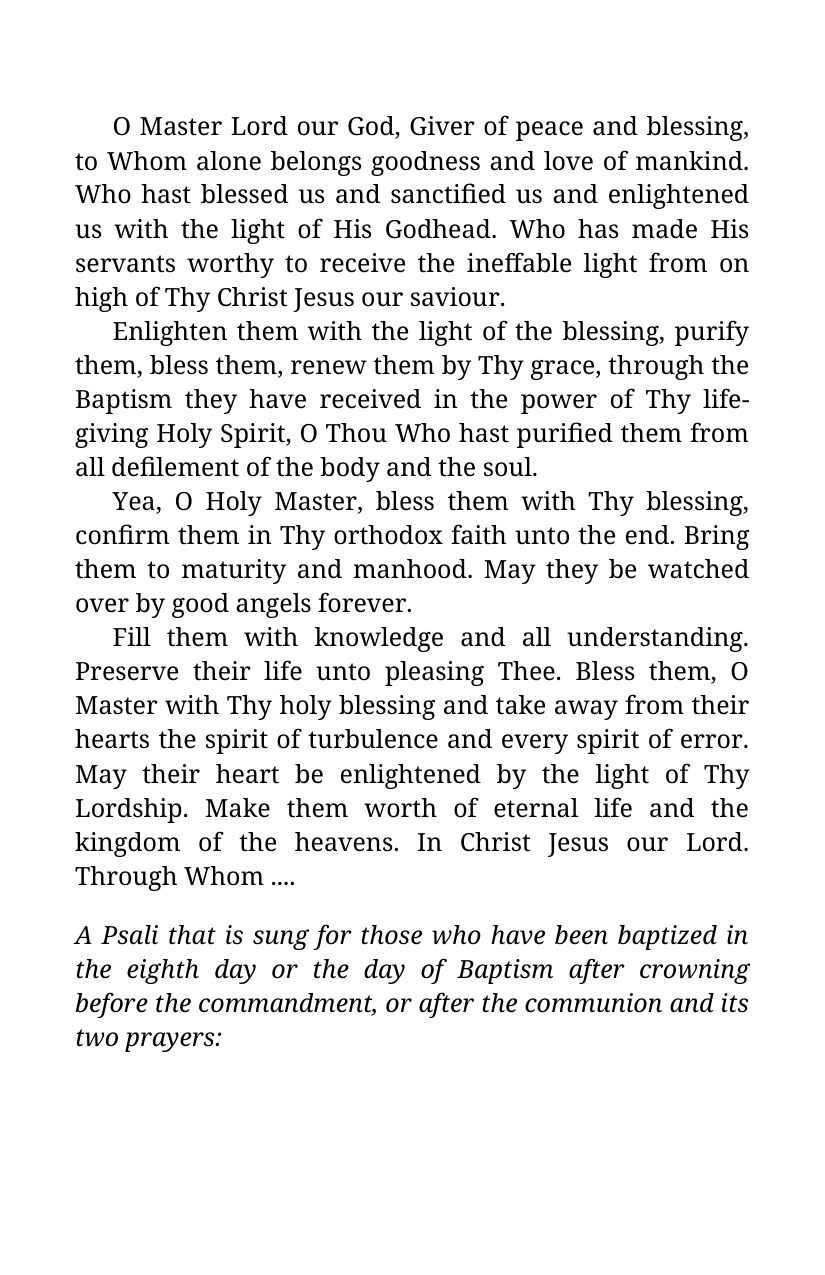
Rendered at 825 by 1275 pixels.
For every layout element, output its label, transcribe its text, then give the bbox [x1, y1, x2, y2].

text Yea, O Holy Master, bless them with Thy blessing, confirm them in Thy orthodox faith unto the end. Bring them to maturity and manhood. May they be watched over by good angels forever. [75, 484, 750, 620]
text Enlighten them with the light of the blessing, purify them, bless them, renew them by Thy grace, through the Baptism they have received in the power of Thy life-giving Holy Spirit, O Thou Who hast purified them from all defilement of the body and the soul. [75, 313, 750, 484]
text O Master Lord our God, Giver of peace and blessing, to Whom alone belongs goodness and love of mankind. Who hast blessed us and sanctified us and enlightened us with the light of His Godhead. Who has made His servants worthy to receive the ineffable light from on high of Thy Christ Jesus our saviour. [75, 109, 750, 313]
text Fill them with knowledge and all understanding. Preserve their life unto pleasing Thee. Bless them, O Master with Thy holy blessing and take away from their hearts the spirit of turbulence and every spirit of error. May their heart be enlightened by the light of Thy Lordship. Make them worth of eternal life and the kingdom of the heavens. In Christ Jesus our Lord. Through Whom .... [75, 620, 750, 892]
text A Psali that is sung for those who have been baptized in the eighth day or the day of Baptism after crowning before the commandment, or after the communion and its two prayers: [75, 917, 750, 1054]
